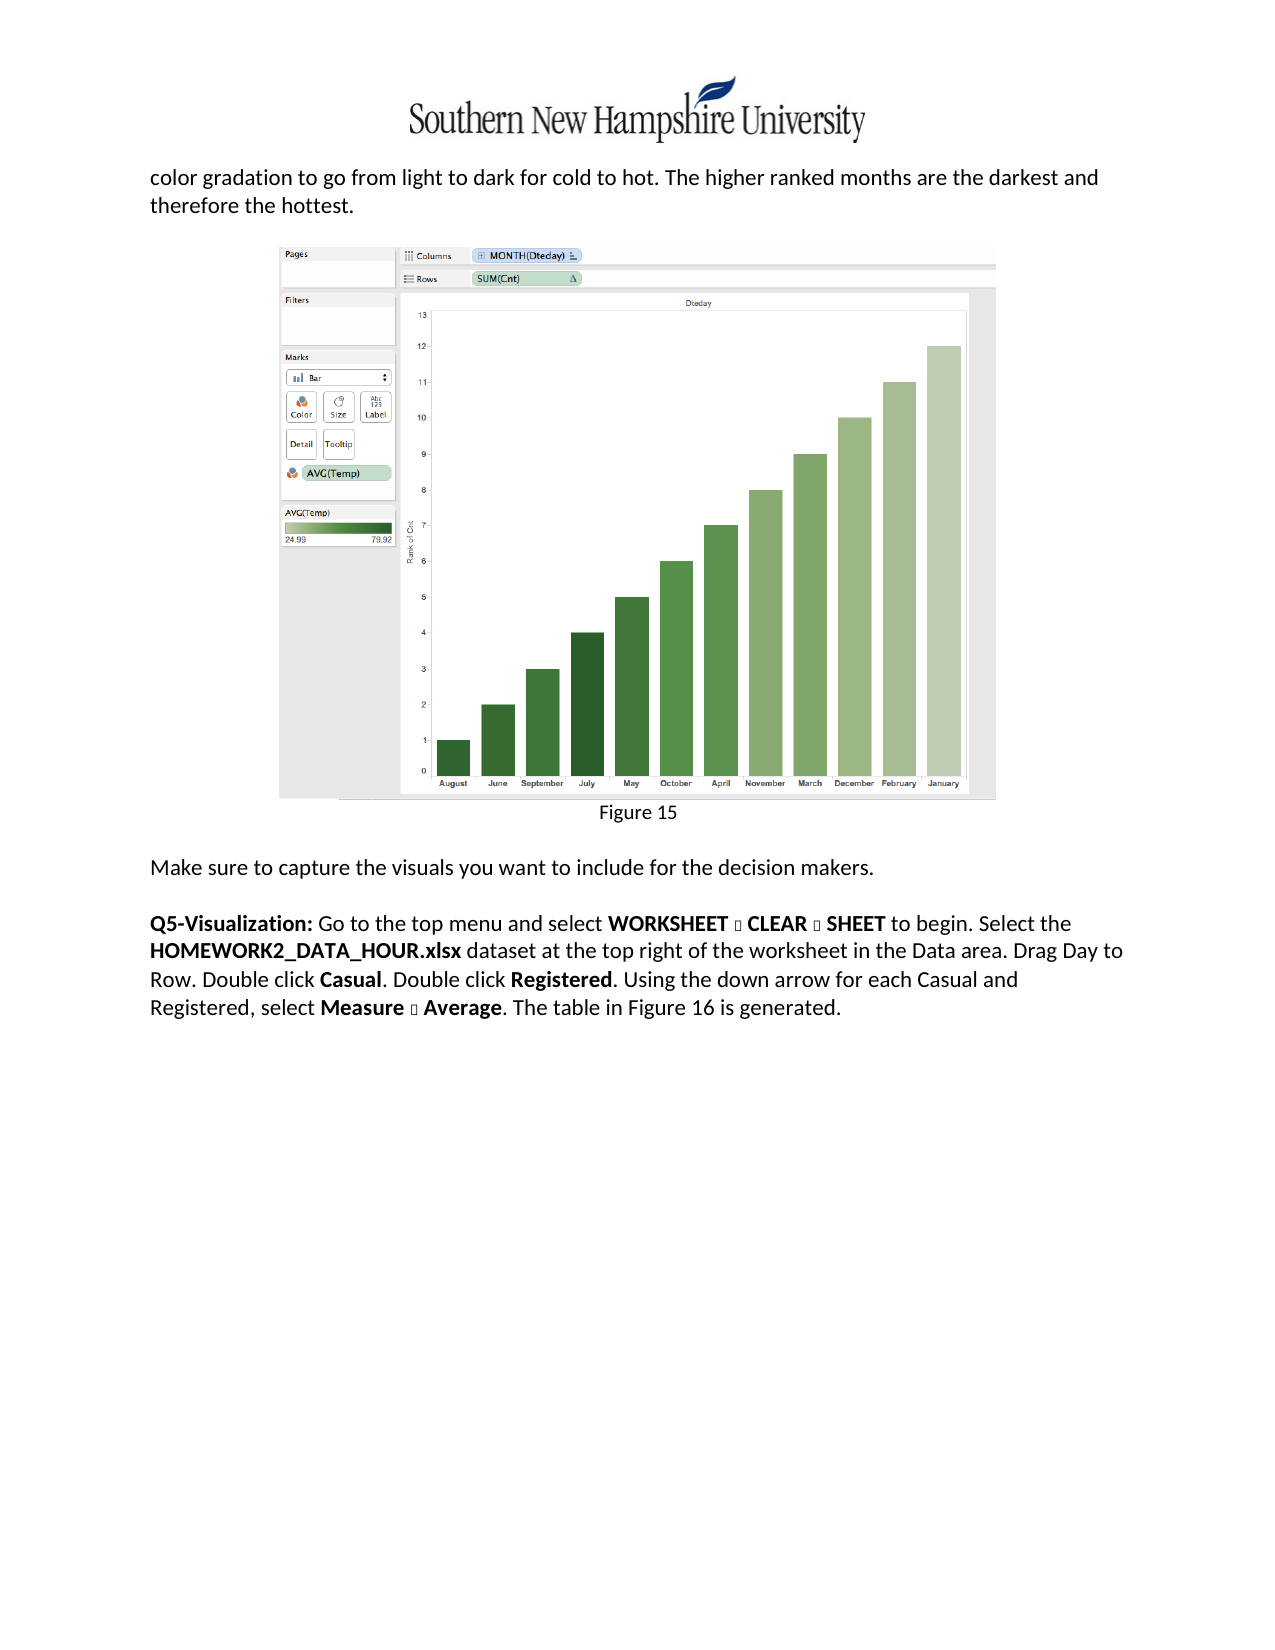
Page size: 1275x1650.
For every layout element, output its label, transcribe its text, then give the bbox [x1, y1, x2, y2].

picture [410, 75, 865, 143]
text Figure 15 [594, 799, 682, 825]
text color gradation to go from light to dark for cold to hot. The higher ranked months are the darkest and therefore the hottest. [150, 163, 1102, 219]
picture [279, 247, 996, 800]
text Q5-Visualization: Go to the top menu and select WORKSHEET  CLEAR  SHEET to begin. Select the HOMEWORK2_DATA_HOUR.xlsx dataset at the top right of the worksheet in the Data area. Drag Day to Row. Double click Casual. Double click Registered. Using the down arrow for each Casual and [150, 909, 1127, 993]
text Registered, select Measure  Average. The table in Figure 16 is generated. [150, 993, 1133, 1021]
text Make sure to capture the visuals you want to include for the decision makers. [150, 853, 1133, 881]
